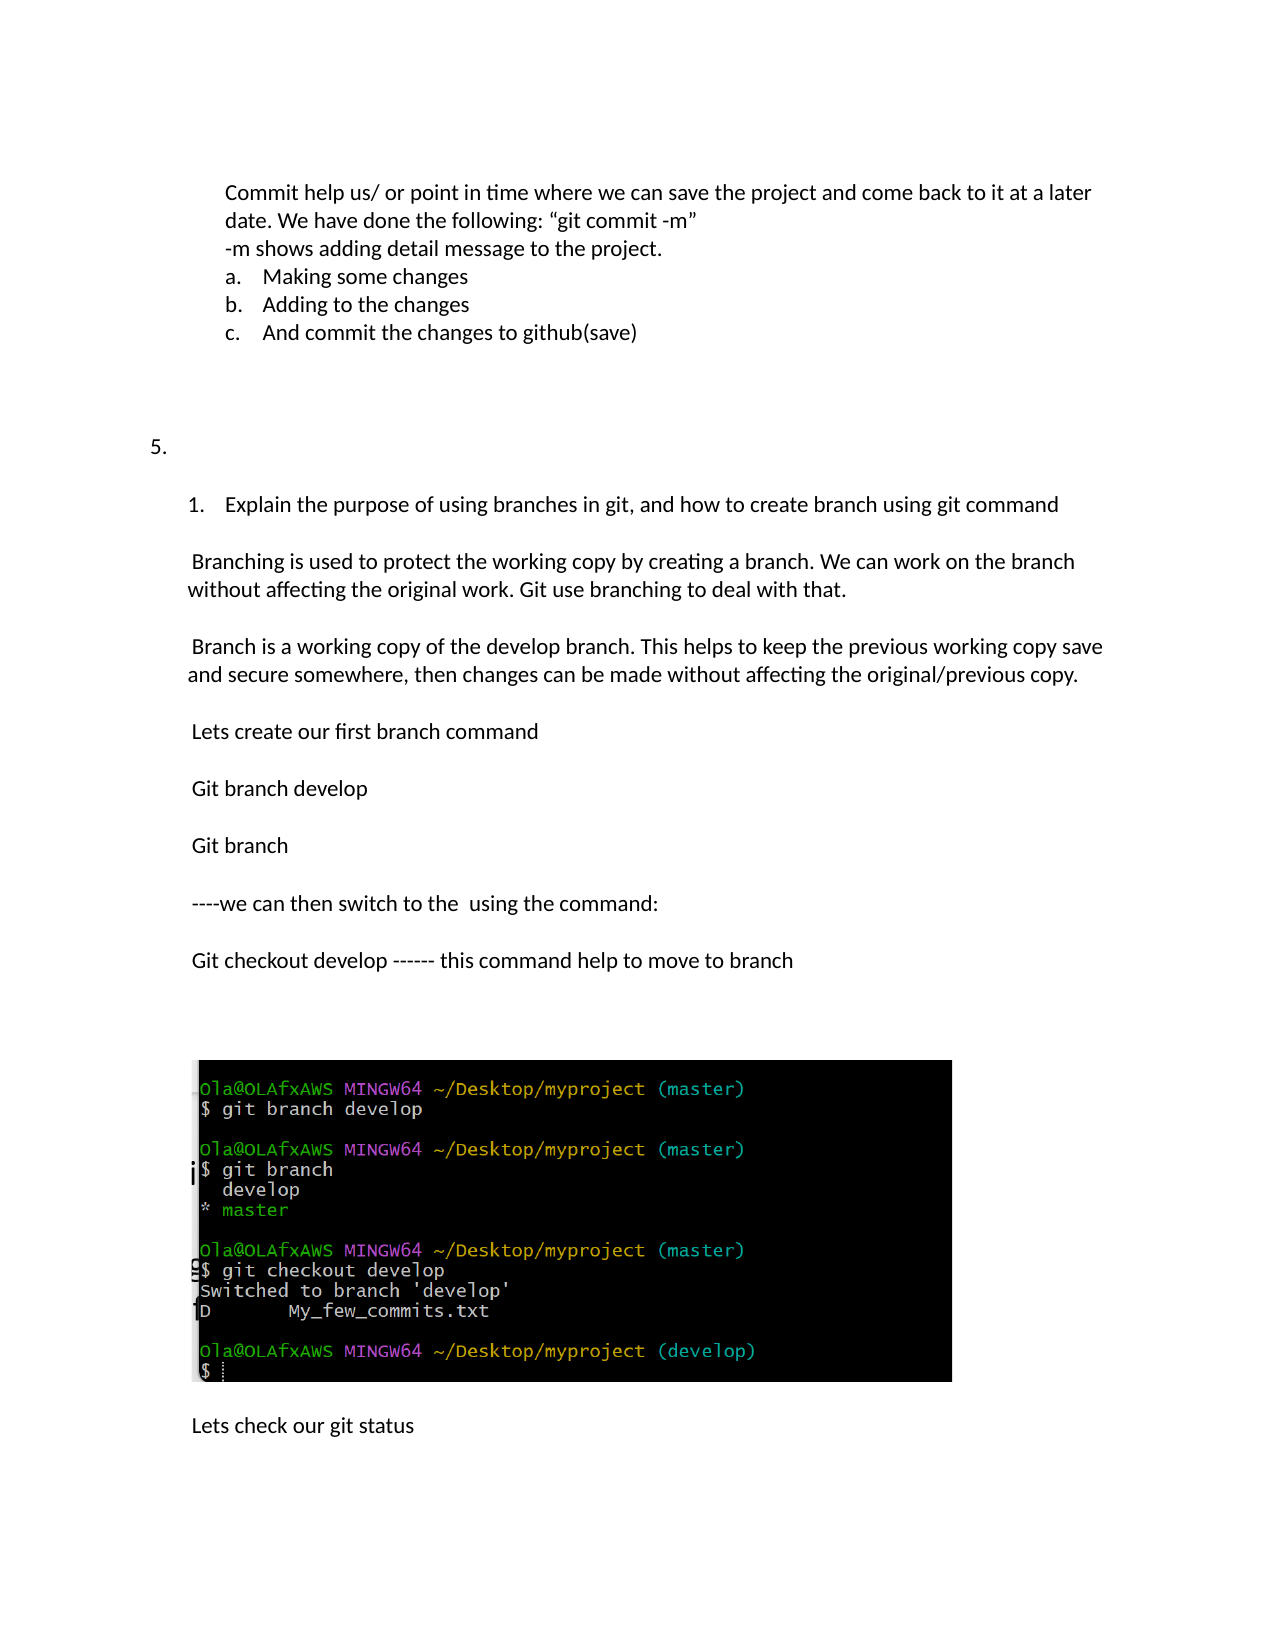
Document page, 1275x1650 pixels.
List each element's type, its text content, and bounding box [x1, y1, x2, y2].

list Adding to the changes [225, 290, 1125, 318]
text Branch is a working copy of the develop branch. This helps to keep the previous working copy save and secure somewhere, then changes can be made without affecting the original/previous copy. [187, 632, 1125, 688]
list Commit help us/ or point in time where we can save the project and come back to it at a later date. We have done the following: “git commit -m” [225, 178, 1125, 234]
text ----we can then switch to the using the command: [187, 889, 1125, 917]
text Git checkout develop ------ this command help to move to branch [187, 946, 1125, 974]
list And commit the changes to github(save) [225, 318, 1125, 346]
list -m shows adding detail message to the project. [225, 234, 1125, 262]
text 5. [150, 432, 1125, 461]
list Explain the purpose of using branches in git, and how to create branch using git command [187, 490, 1125, 518]
picture [191, 1060, 953, 1382]
text Lets create our first branch command [187, 717, 1125, 745]
list Making some changes [225, 262, 1125, 290]
text Git branch develop [187, 774, 1125, 802]
text Git branch [187, 832, 1125, 860]
text Branching is used to protect the working copy by creating a branch. We can work on the branch without affecting the original work. Git use branching to deal with that. [187, 547, 1125, 603]
text Lets check our git status [187, 1411, 1125, 1439]
